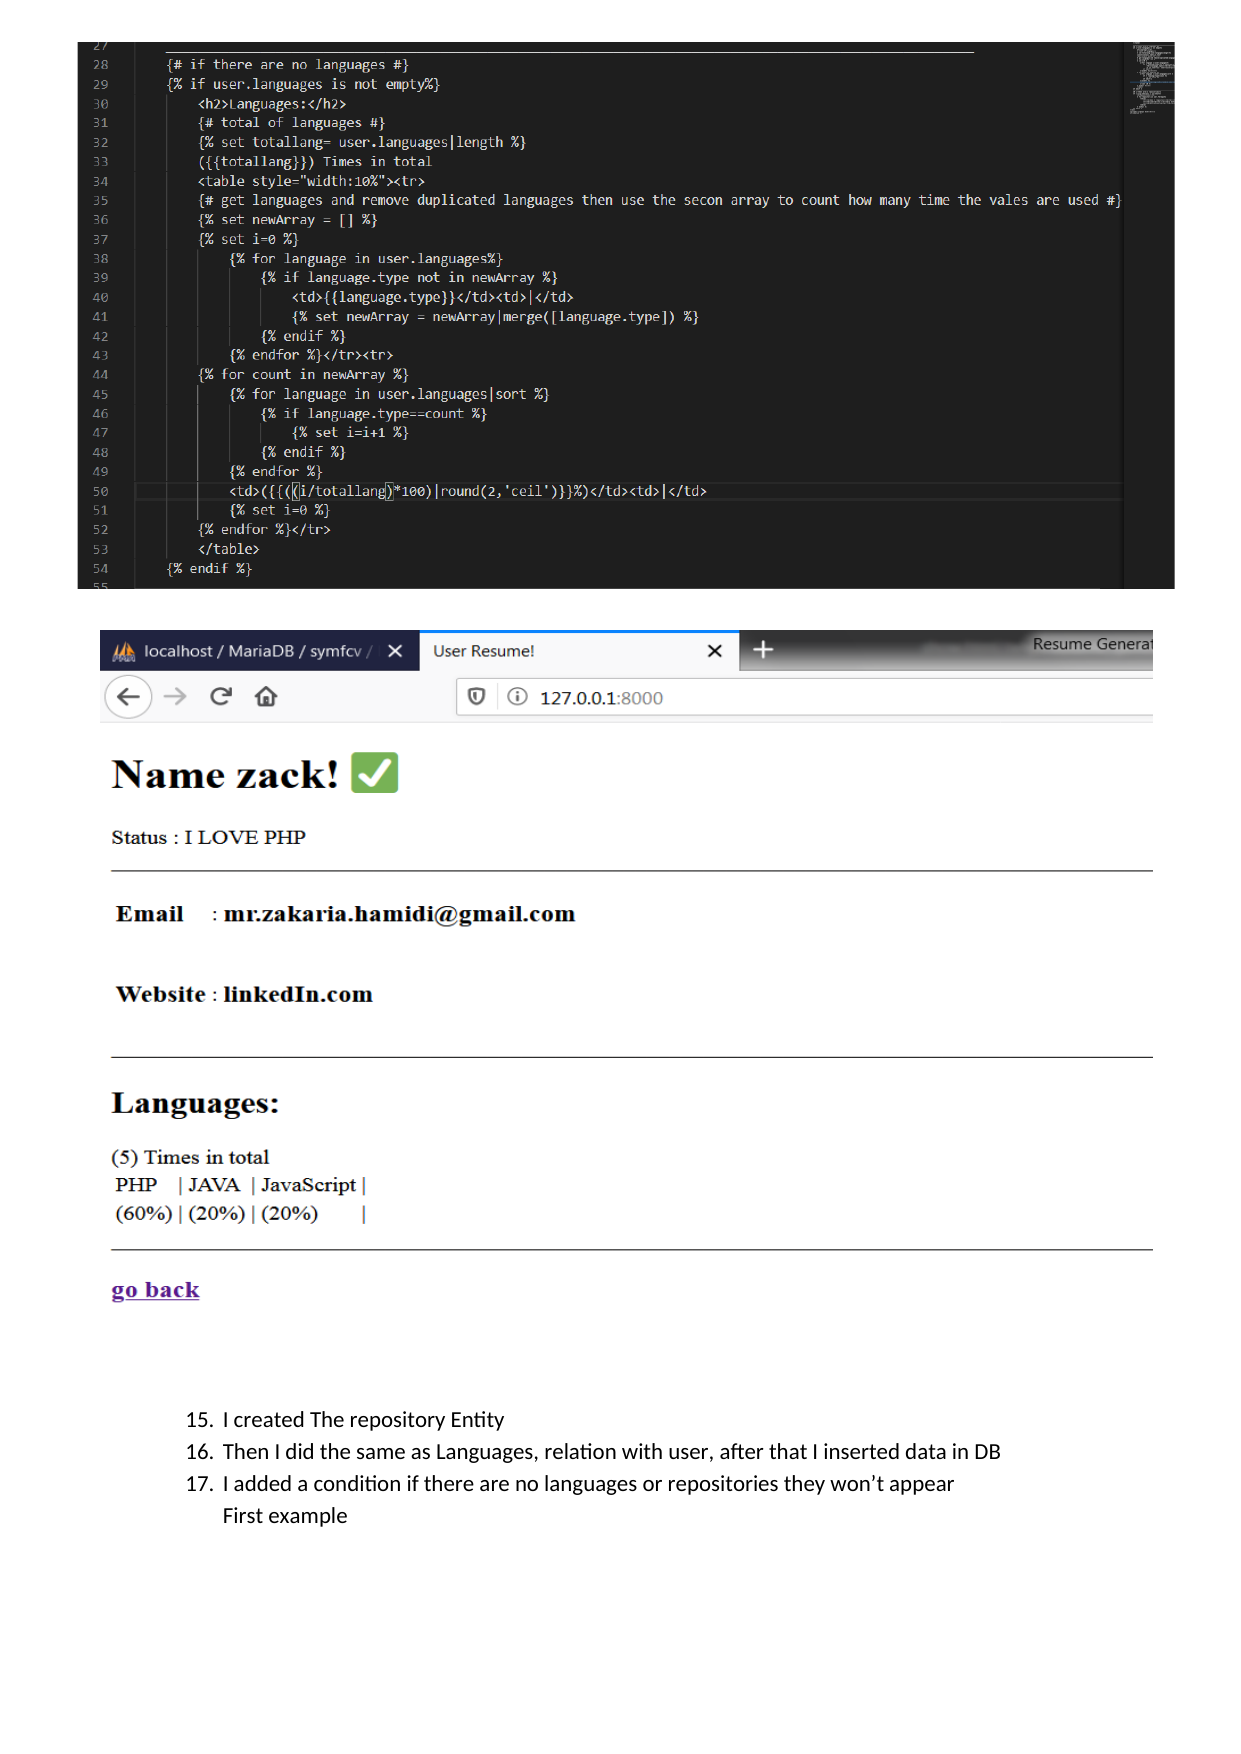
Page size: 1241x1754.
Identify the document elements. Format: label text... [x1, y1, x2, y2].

list I added a condition if there are no languages or repositories they won’t appear [185, 1469, 1093, 1497]
picture [77, 42, 1173, 589]
list I created The repository Entity [185, 1405, 1093, 1433]
list Then I did the same as Languages, relation with user, after that I inserted data in DB [185, 1437, 1093, 1465]
list First example [223, 1501, 1093, 1529]
picture [100, 630, 1153, 1336]
